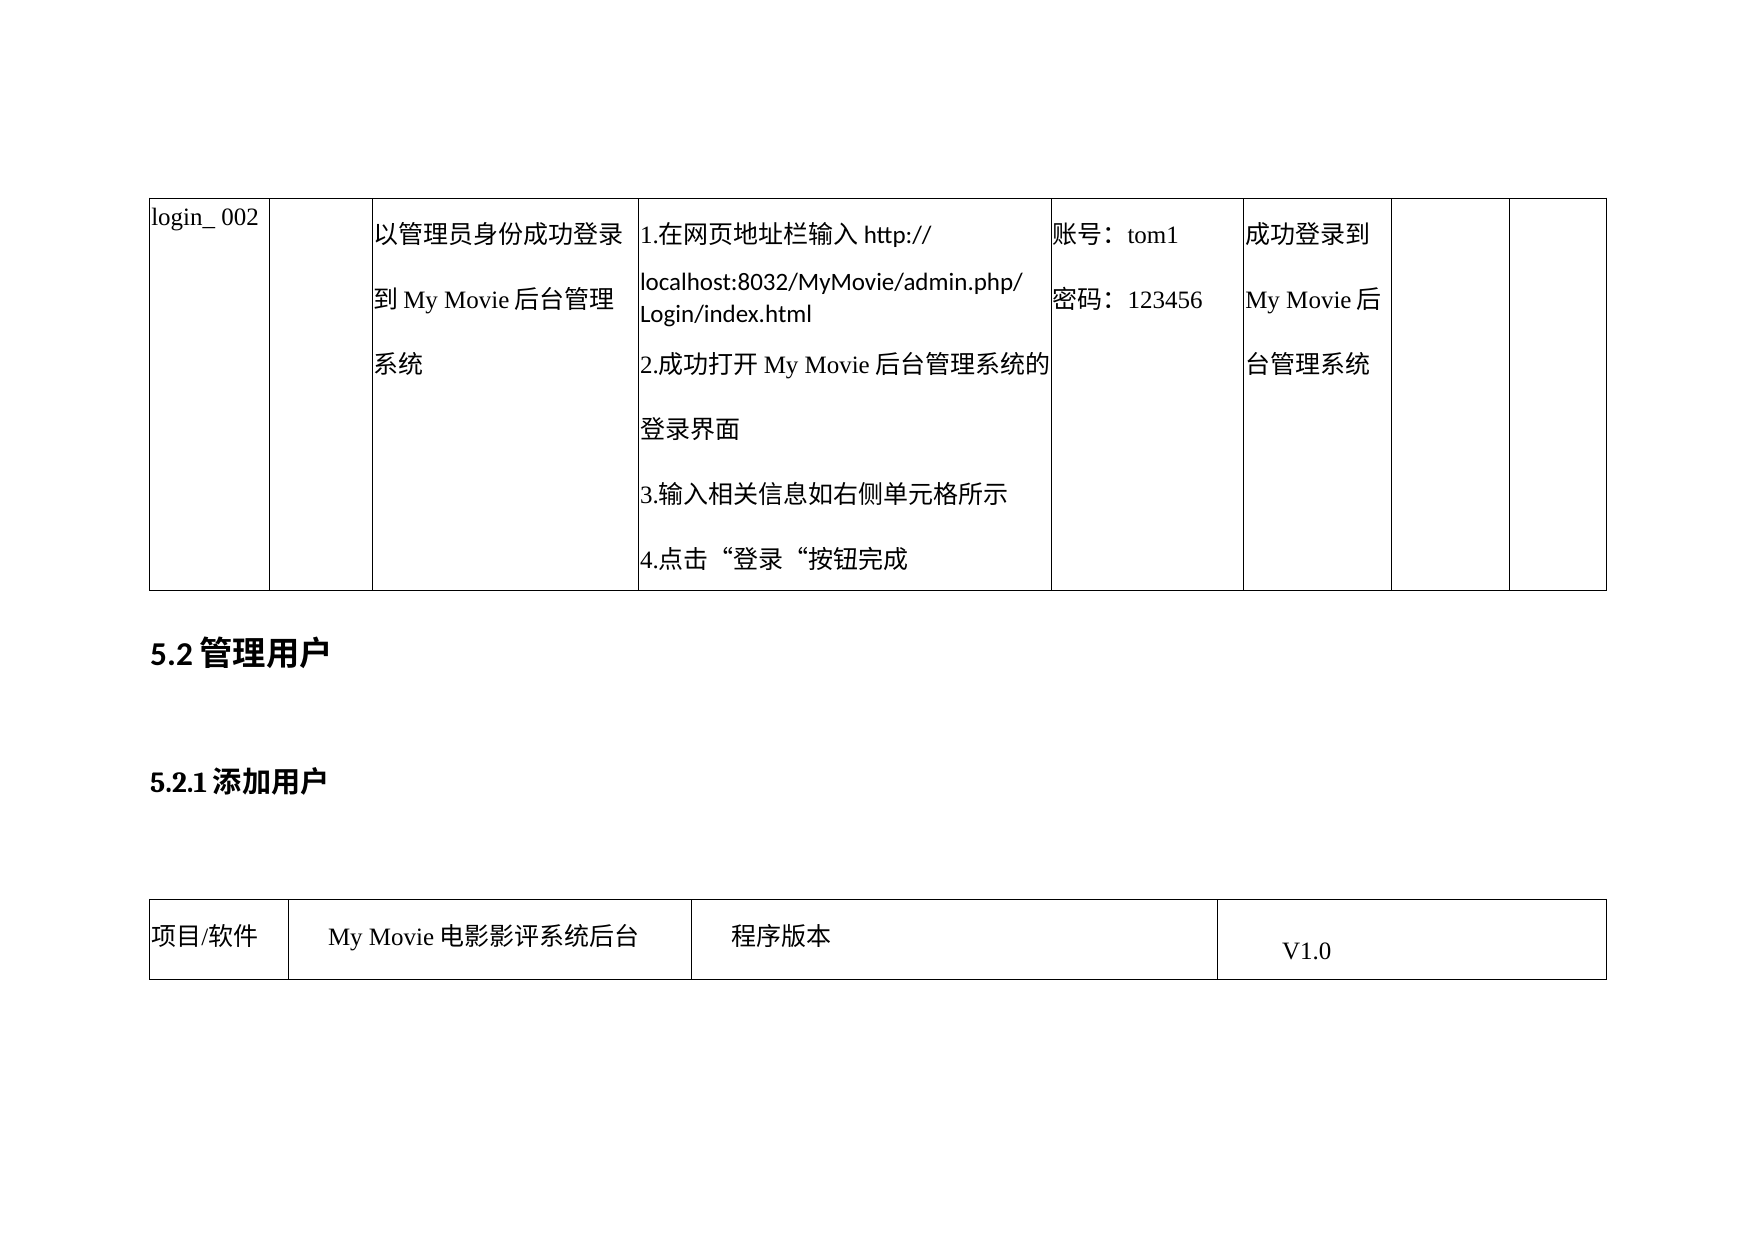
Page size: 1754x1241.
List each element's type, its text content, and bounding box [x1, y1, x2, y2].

table_cell [270, 199, 372, 590]
subtitle 5.2.1添加用户 [150, 748, 1604, 813]
table_header My Movie电影影评系统后台 [289, 900, 691, 979]
table_cell [1510, 199, 1606, 590]
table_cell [639, 199, 1051, 590]
table_cell 以管理员身份成功登录到My Movie后台管理系统 [373, 199, 638, 590]
subtitle 5.2管理用户 [150, 618, 1604, 683]
table_cell 账号：tom1 密码：123456 [1052, 199, 1243, 590]
table_header 程序版本 [692, 900, 1217, 979]
table_cell 成功登录到My Movie后台管理系统 [1244, 199, 1391, 590]
table_cell [1392, 199, 1509, 590]
table_header 项目/软件 [150, 900, 288, 979]
table_header V1.0 [1218, 900, 1606, 979]
table_cell login_ 002 [150, 199, 269, 590]
